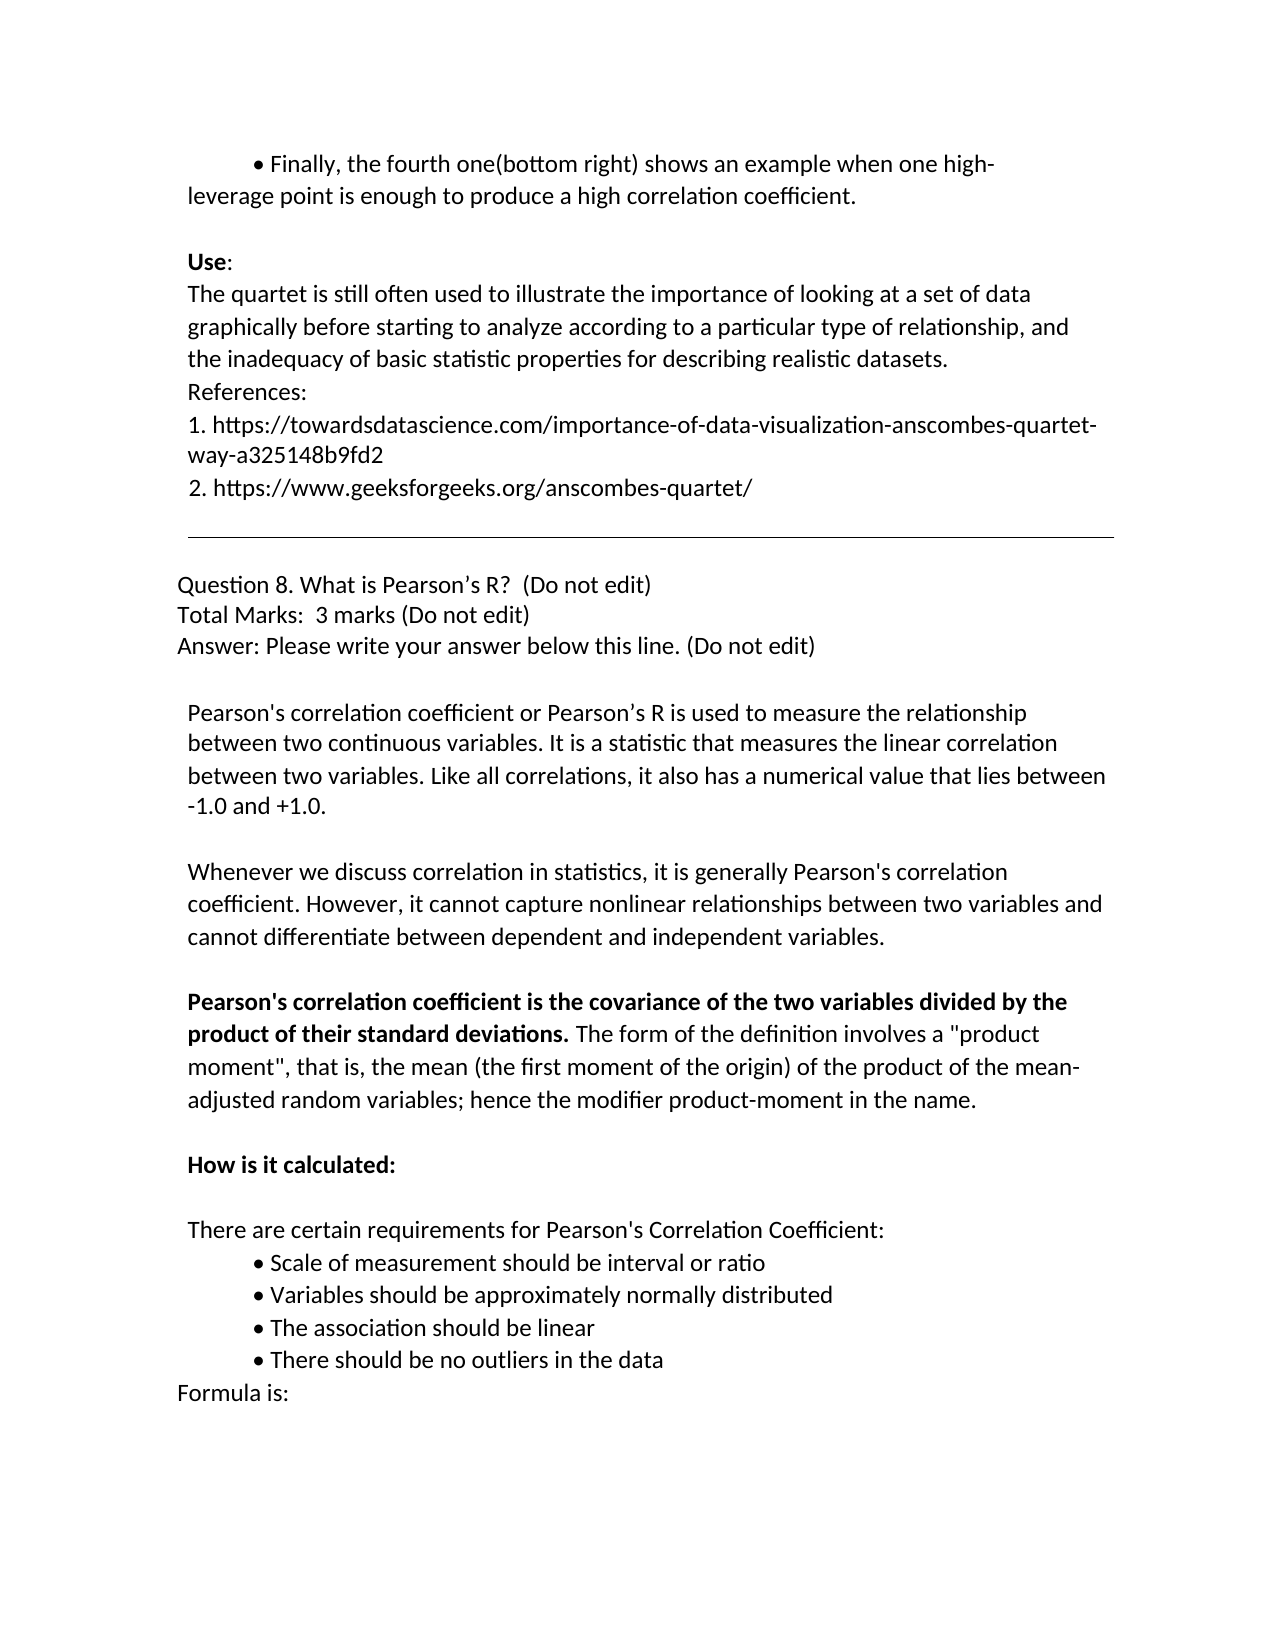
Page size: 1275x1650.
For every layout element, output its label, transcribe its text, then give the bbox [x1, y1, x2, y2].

subtitle There are certain requirements for Pearson's Correlation Coefficient: [187, 1214, 1114, 1245]
subtitle 1. https://towardsdatascience.com/importance-of-data-visualization-anscombes-quartet-way-a325148b9fd2 [187, 409, 1114, 470]
subtitle Use: [187, 246, 1114, 276]
subtitle Formula is: [177, 1377, 1114, 1408]
subtitle The quartet is still often used to illustrate the importance of looking at a set of data [187, 278, 1114, 309]
subtitle • Finally, the fourth one(bottom right) shows an example when one high- [187, 148, 1114, 178]
subtitle How is it calculated: [187, 1149, 1114, 1179]
text Answer: Please write your answer below this line. (Do not edit) [177, 630, 1097, 661]
subtitle graphically before starting to analyze according to a particular type of relationship, and [187, 311, 1114, 341]
subtitle Pearson's correlation coefficient or Pearson’s R is used to measure the relationship between two continuous variables. It is a statistic that measures the linear correlation [187, 697, 1114, 758]
subtitle References: [187, 376, 1114, 407]
subtitle cannot differentiate between dependent and independent variables. [187, 921, 1114, 951]
subtitle 2. https://www.geeksforgeeks.org/anscombes-quartet/ [177, 472, 1114, 502]
subtitle the inadequacy of basic statistic properties for describing realistic datasets. [187, 343, 1114, 374]
subtitle moment", that is, the mean (the first moment of the origin) of the product of the mean- [187, 1051, 1114, 1082]
subtitle adjusted random variables; hence the modifier product-moment in the name. [187, 1084, 1114, 1114]
subtitle product of their standard deviations. The form of the definition involves a "product [187, 1019, 1114, 1049]
text Question 8. What is Pearson’s R? (Do not edit) [177, 569, 1114, 599]
subtitle • There should be no outliers in the data [187, 1345, 1114, 1375]
subtitle • Variables should be approximately normally distributed [187, 1279, 1114, 1310]
subtitle coefficient. However, it cannot capture nonlinear relationships between two variables and [187, 888, 1114, 919]
subtitle between two variables. Like all correlations, it also has a numerical value that lies between -1.0 and +1.0. [187, 760, 1114, 821]
subtitle Whenever we discuss correlation in statistics, it is generally Pearson's correlation [187, 856, 1114, 886]
subtitle • Scale of measurement should be interval or ratio [187, 1247, 1114, 1277]
subtitle leverage point is enough to produce a high correlation coefficient. [187, 181, 1114, 211]
subtitle Pearson's correlation coefficient is the covariance of the two variables divided by the [187, 986, 1114, 1017]
text Total Marks: 3 marks (Do not edit) [177, 599, 1114, 630]
subtitle • The association should be linear [187, 1312, 1114, 1343]
